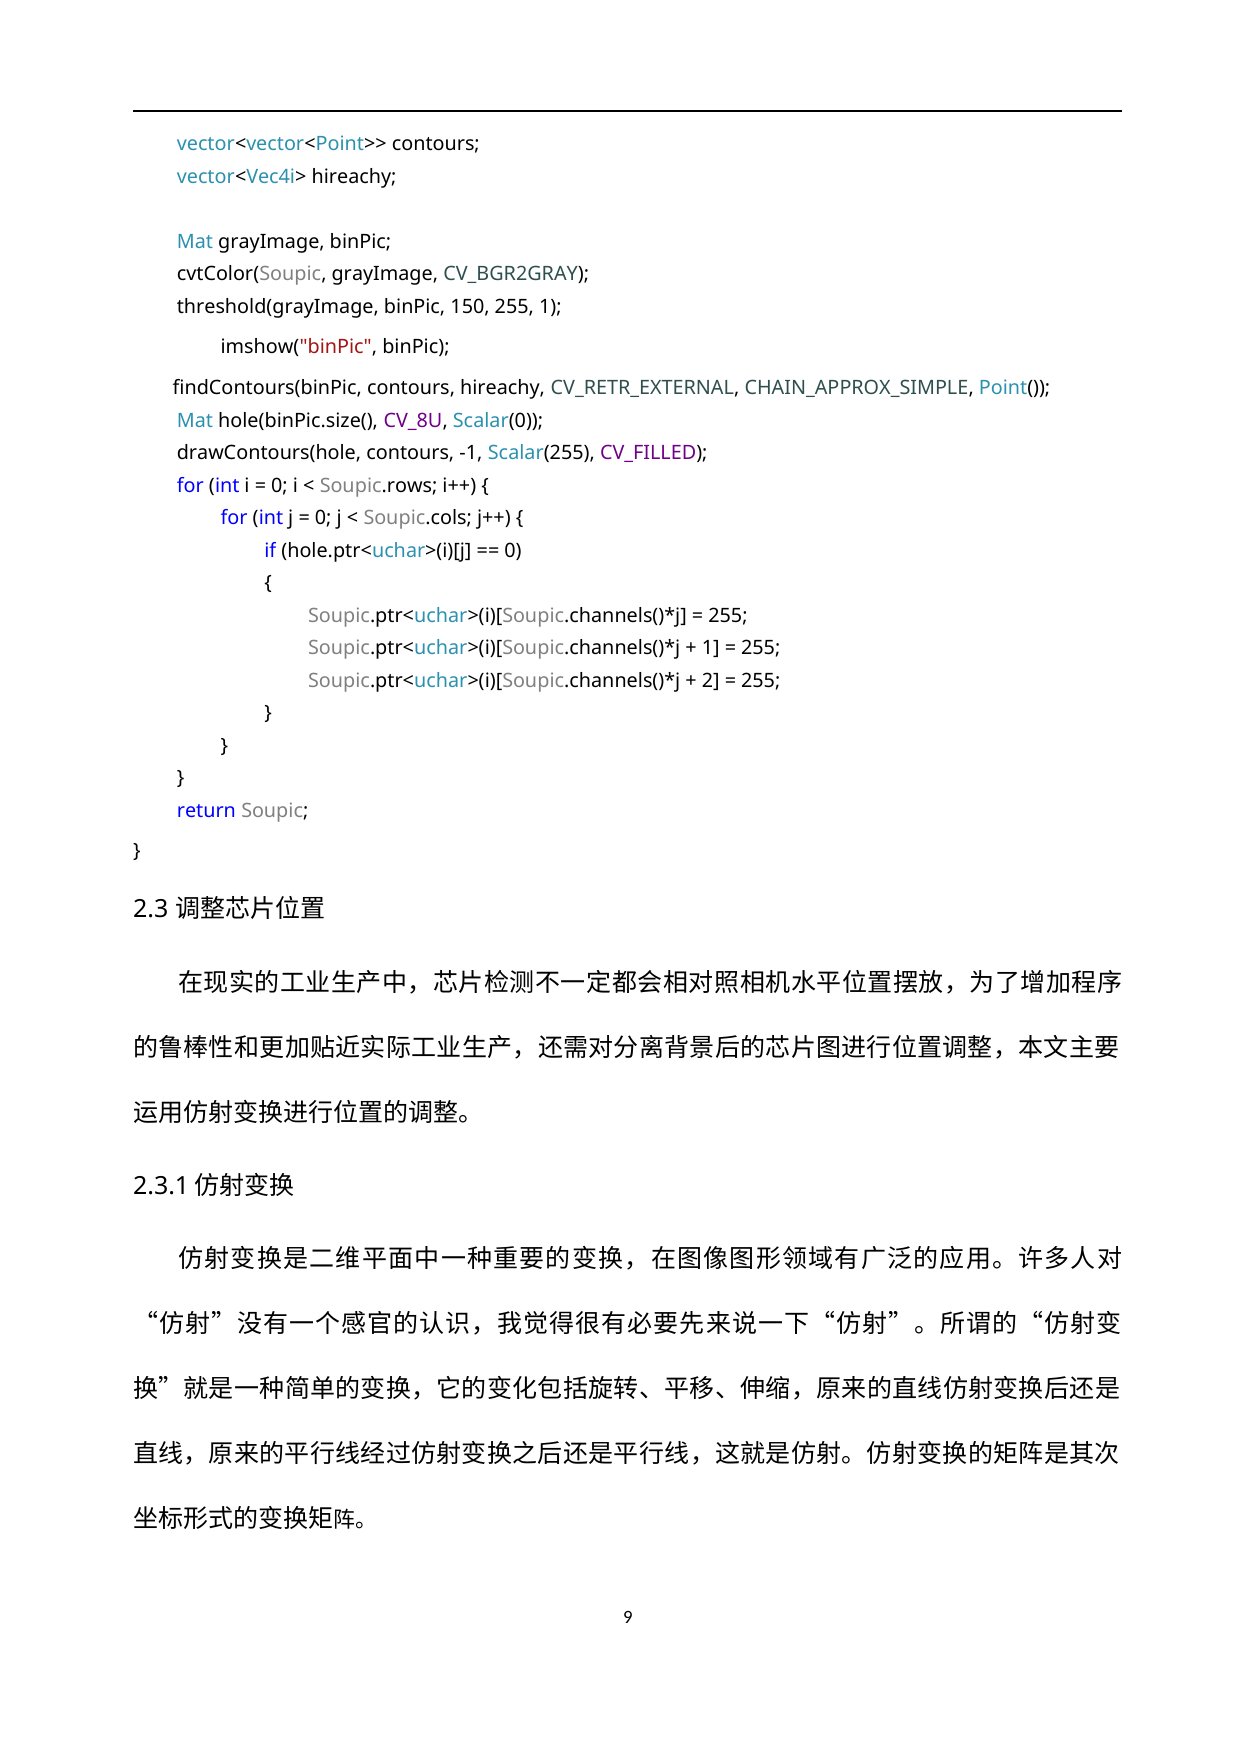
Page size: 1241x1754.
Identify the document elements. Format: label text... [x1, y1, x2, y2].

text 在现实的工业生产中，芯片检测不一定都会相对照相机水平位置摆放，为了增加程序的鲁棒性和更加贴近实际工业生产，还需对分离背景后的芯片图进行位置调整，本文主要运用仿射变换进行位置的调整。 [133, 948, 1122, 1143]
text Soupic.ptr<uchar>(i)[Soupic.channels()*j] = 255; [133, 598, 1122, 631]
text Mat hole(binPic.size(), CV_8U, Scalar(0)); [133, 403, 1122, 436]
text for (int i = 0; i < Soupic.rows; i++) { [133, 468, 1122, 501]
text cvtColor(Soupic, grayImage, CV_BGR2GRAY); [133, 257, 1122, 289]
text 2.3.1仿射变换 [133, 1151, 1122, 1216]
text findContours(binPic, contours, hireachy, CV_RETR_EXTERNAL, CHAIN_APPROX_SIMPLE, Point()); [133, 371, 1122, 403]
text } [133, 696, 1122, 728]
text Soupic.ptr<uchar>(i)[Soupic.channels()*j + 1] = 255; [133, 631, 1122, 663]
text 仿射变换是二维平面中一种重要的变换，在图像图形领域有广泛的应用。许多人对“仿射”没有一个感官的认识，我觉得很有必要先来说一下“仿射”。所谓的“仿射变换”就是一种简单的变换，它的变化包括旋转、平移、伸缩，原来的直线仿射变换后还是直线，原来的平行线经过仿射变换之后还是平行线，这就是仿射。仿射变换的矩阵是其次坐标形式的变换矩阵。 [133, 1224, 1122, 1549]
text 2.3 调整芯片位置 [133, 874, 1122, 939]
text return Soupic; [133, 793, 1122, 826]
text vector<Vec4i> hireachy; [133, 159, 1122, 192]
text Mat grayImage, binPic; [133, 224, 1122, 257]
text imshow("binPic", binPic); [133, 330, 1122, 363]
text for (int j = 0; j < Soupic.cols; j++) { [133, 501, 1122, 533]
text } [133, 728, 1122, 761]
text if (hole.ptr<uchar>(i)[j] == 0) [133, 533, 1122, 566]
text } [133, 834, 1122, 866]
text vector<vector<Point>> contours; [133, 127, 1122, 159]
text threshold(grayImage, binPic, 150, 255, 1); [133, 289, 1122, 322]
text { [133, 566, 1122, 598]
text Soupic.ptr<uchar>(i)[Soupic.channels()*j + 2] = 255; [133, 663, 1122, 696]
text } [133, 761, 1122, 793]
text drawContours(hole, contours, -1, Scalar(255), CV_FILLED); [133, 436, 1122, 468]
